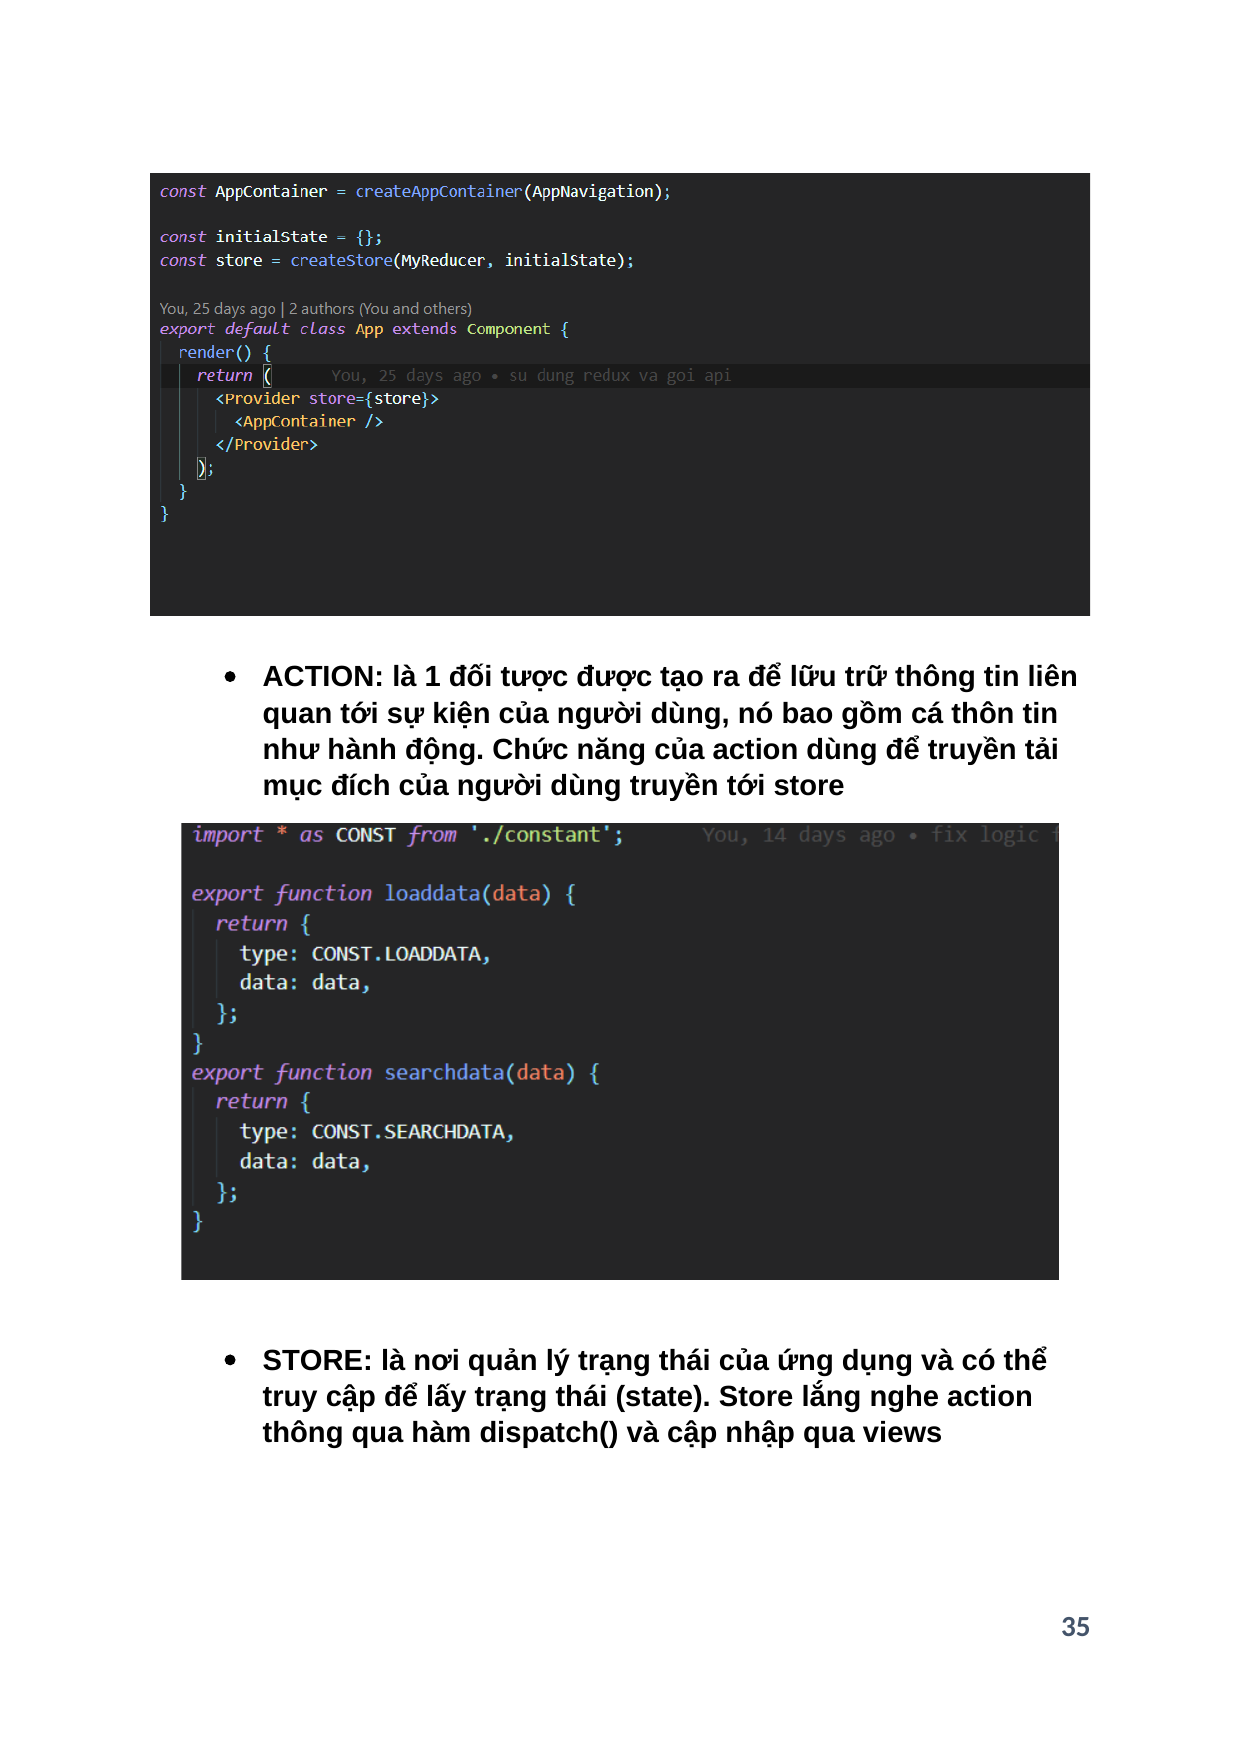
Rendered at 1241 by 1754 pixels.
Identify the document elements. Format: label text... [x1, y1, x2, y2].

picture [181, 823, 1059, 1280]
picture [150, 173, 1091, 616]
list ACTION: là 1 đối tược được tạo ra để lữu trữ thông tin liên quan tới sự kiện của người dùng, nó bao gồm cá thôn tin như hành động. Chức năng của action dùng để truyền tải mục đích của người dùng truyền tới store [225, 659, 1090, 802]
list STORE: là nơi quản lý trạng thái của ứng dụng và có thể truy cập để lấy trạng thái (state). Store lắng nghe action thông qua hàm dispatch() và cập nhập qua views [225, 1343, 1090, 1449]
